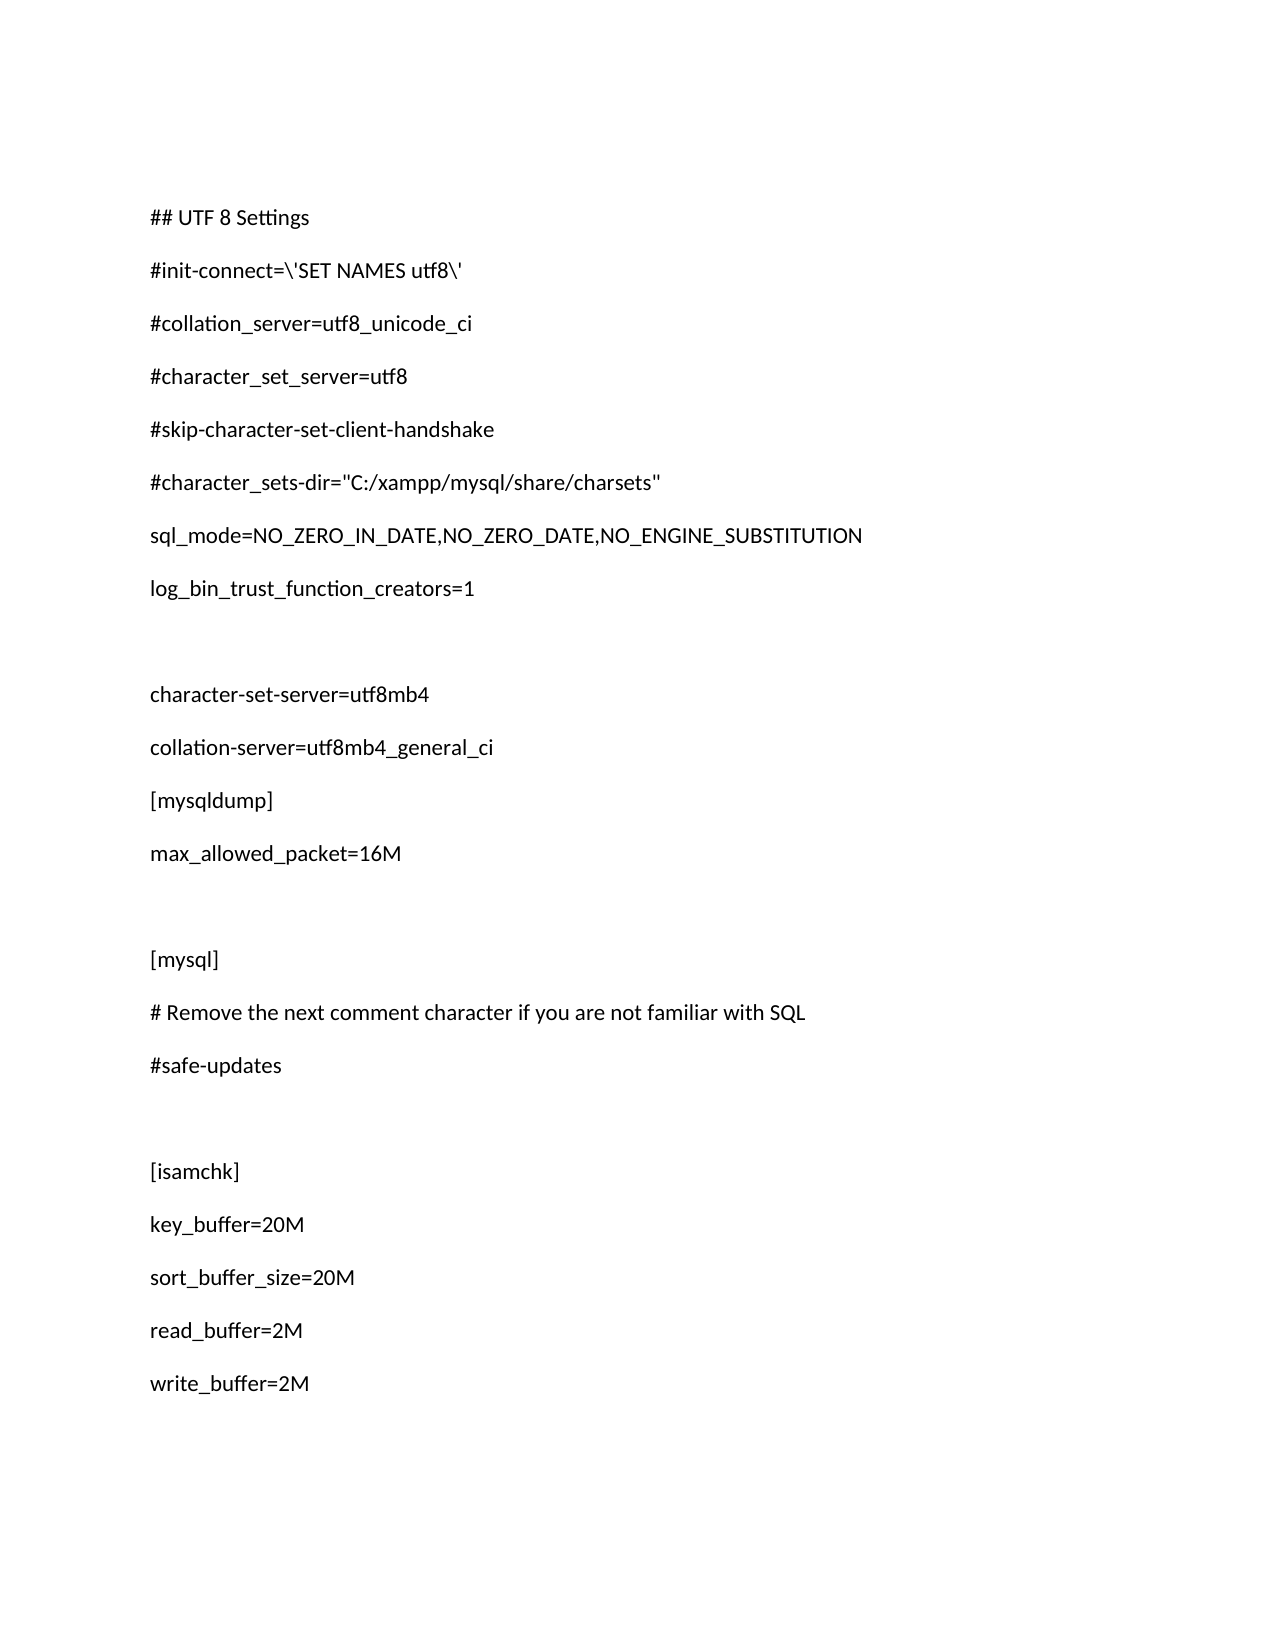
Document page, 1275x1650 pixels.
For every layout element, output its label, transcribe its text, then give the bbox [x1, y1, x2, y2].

text write_buffer=2M [150, 1369, 1125, 1397]
text #skip-character-set-client-handshake [150, 415, 1125, 443]
text log_bin_trust_function_creators=1 [150, 574, 1125, 602]
text # Remove the next comment character if you are not familiar with SQL [150, 998, 1125, 1026]
text #character_set_server=utf8 [150, 362, 1125, 390]
text collation-server=utf8mb4_general_ci [150, 733, 1125, 761]
text [isamchk] [150, 1157, 1125, 1185]
text #collation_server=utf8_unicode_ci [150, 309, 1125, 337]
text [mysql] [150, 945, 1125, 973]
text ## UTF 8 Settings [150, 203, 1125, 231]
text key_buffer=20M [150, 1210, 1125, 1238]
text [mysqldump] [150, 786, 1125, 814]
text read_buffer=2M [150, 1316, 1125, 1344]
text #character_sets-dir="C:/xampp/mysql/share/charsets" [150, 468, 1125, 496]
text character-set-server=utf8mb4 [150, 680, 1125, 708]
text sort_buffer_size=20M [150, 1263, 1125, 1291]
text max_allowed_packet=16M [150, 839, 1125, 867]
text sql_mode=NO_ZERO_IN_DATE,NO_ZERO_DATE,NO_ENGINE_SUBSTITUTION [150, 521, 1125, 549]
text #safe-updates [150, 1051, 1125, 1079]
text #init-connect=\'SET NAMES utf8\' [150, 256, 1125, 284]
